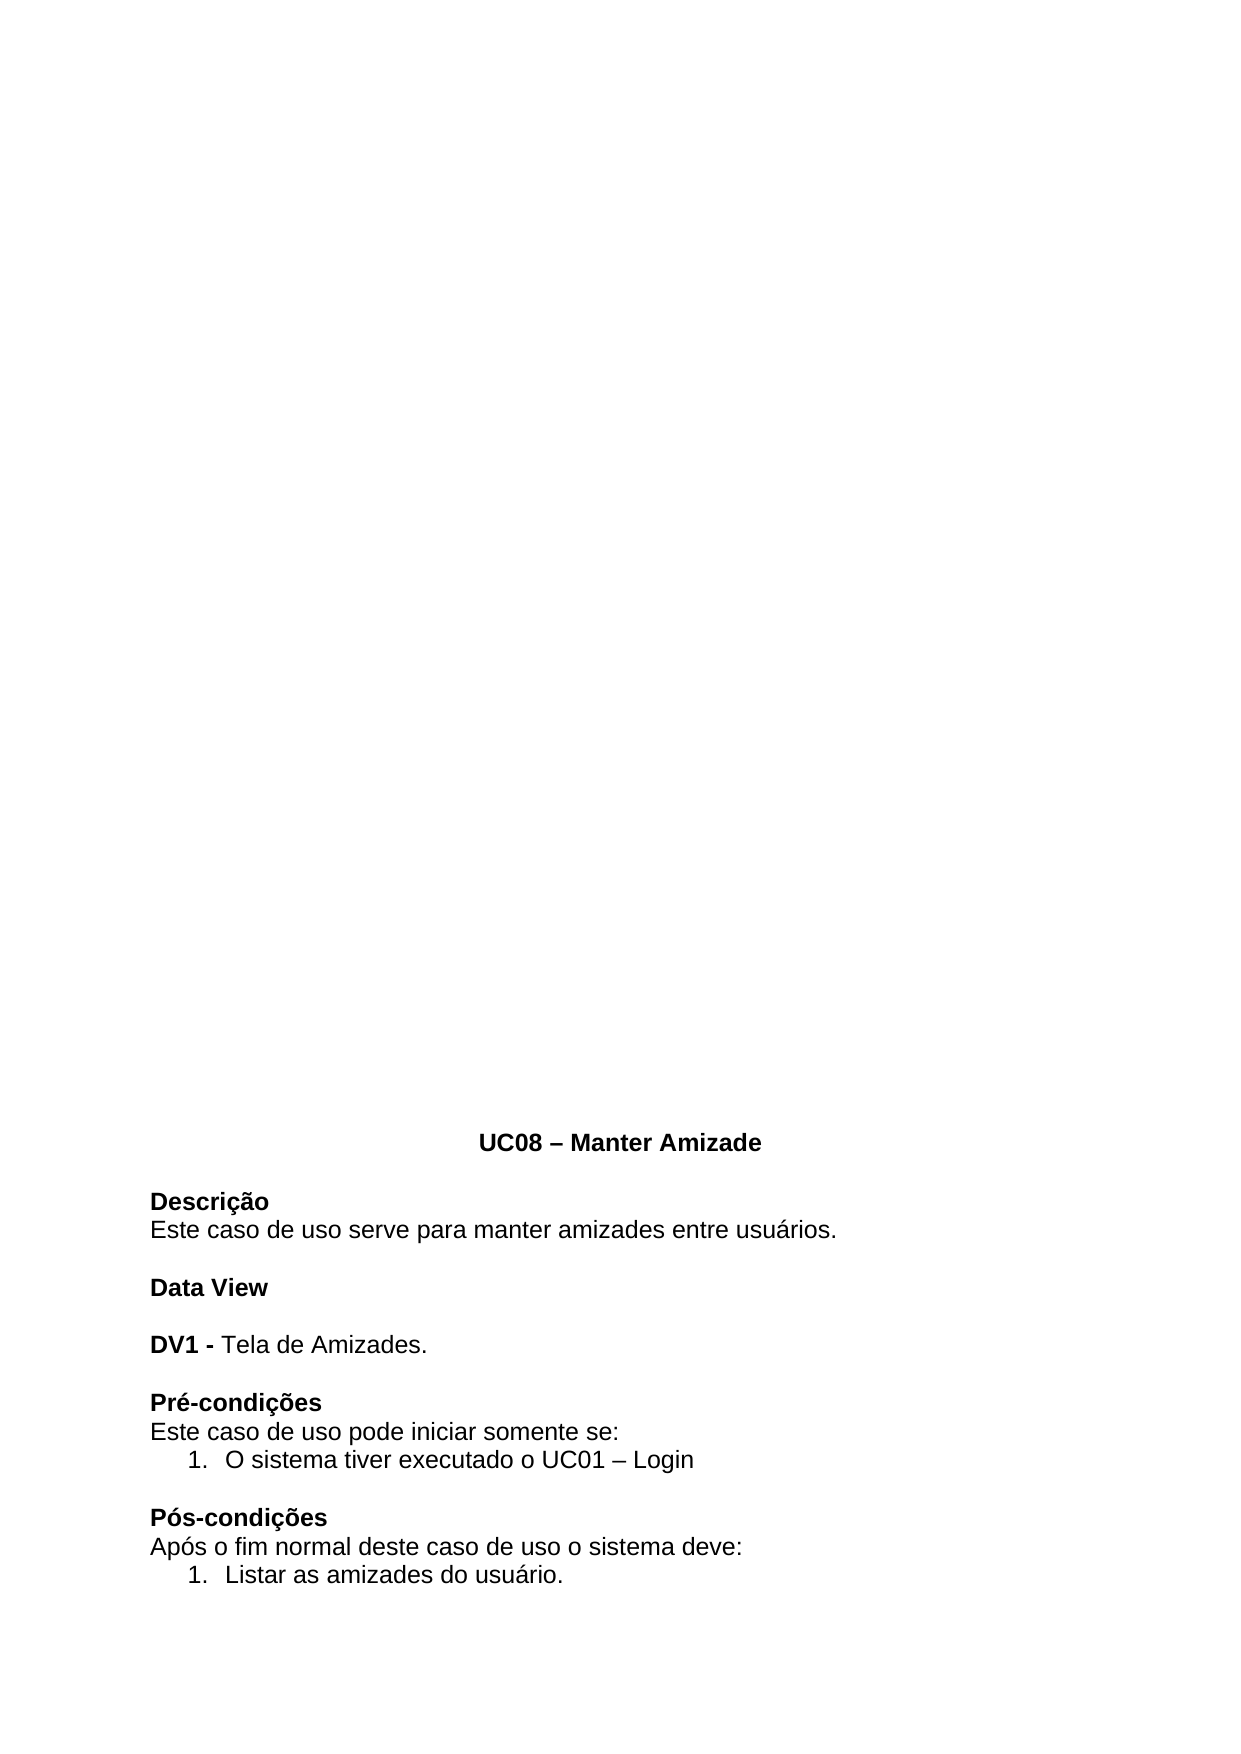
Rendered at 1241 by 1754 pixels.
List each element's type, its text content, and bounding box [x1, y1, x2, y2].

list Listar as amizades do usuário. [187, 1561, 1090, 1589]
text Após o fim normal deste caso de uso o sistema deve: [150, 1532, 1090, 1561]
text Este caso de uso pode iniciar somente se: [150, 1417, 1090, 1446]
text Este caso de uso serve para manter amizades entre usuários. [150, 1216, 1090, 1244]
list O sistema tiver executado o UC01 – Login [187, 1446, 1090, 1474]
text Pré-condições [150, 1388, 1090, 1417]
text Descrição [150, 1187, 1090, 1216]
text DV1 - Tela de Amizades. [150, 1331, 1090, 1359]
text Data View [150, 1273, 1090, 1302]
subtitle UC08 – Manter Amizade [150, 1127, 1090, 1156]
text Pós-condições [150, 1503, 1090, 1532]
